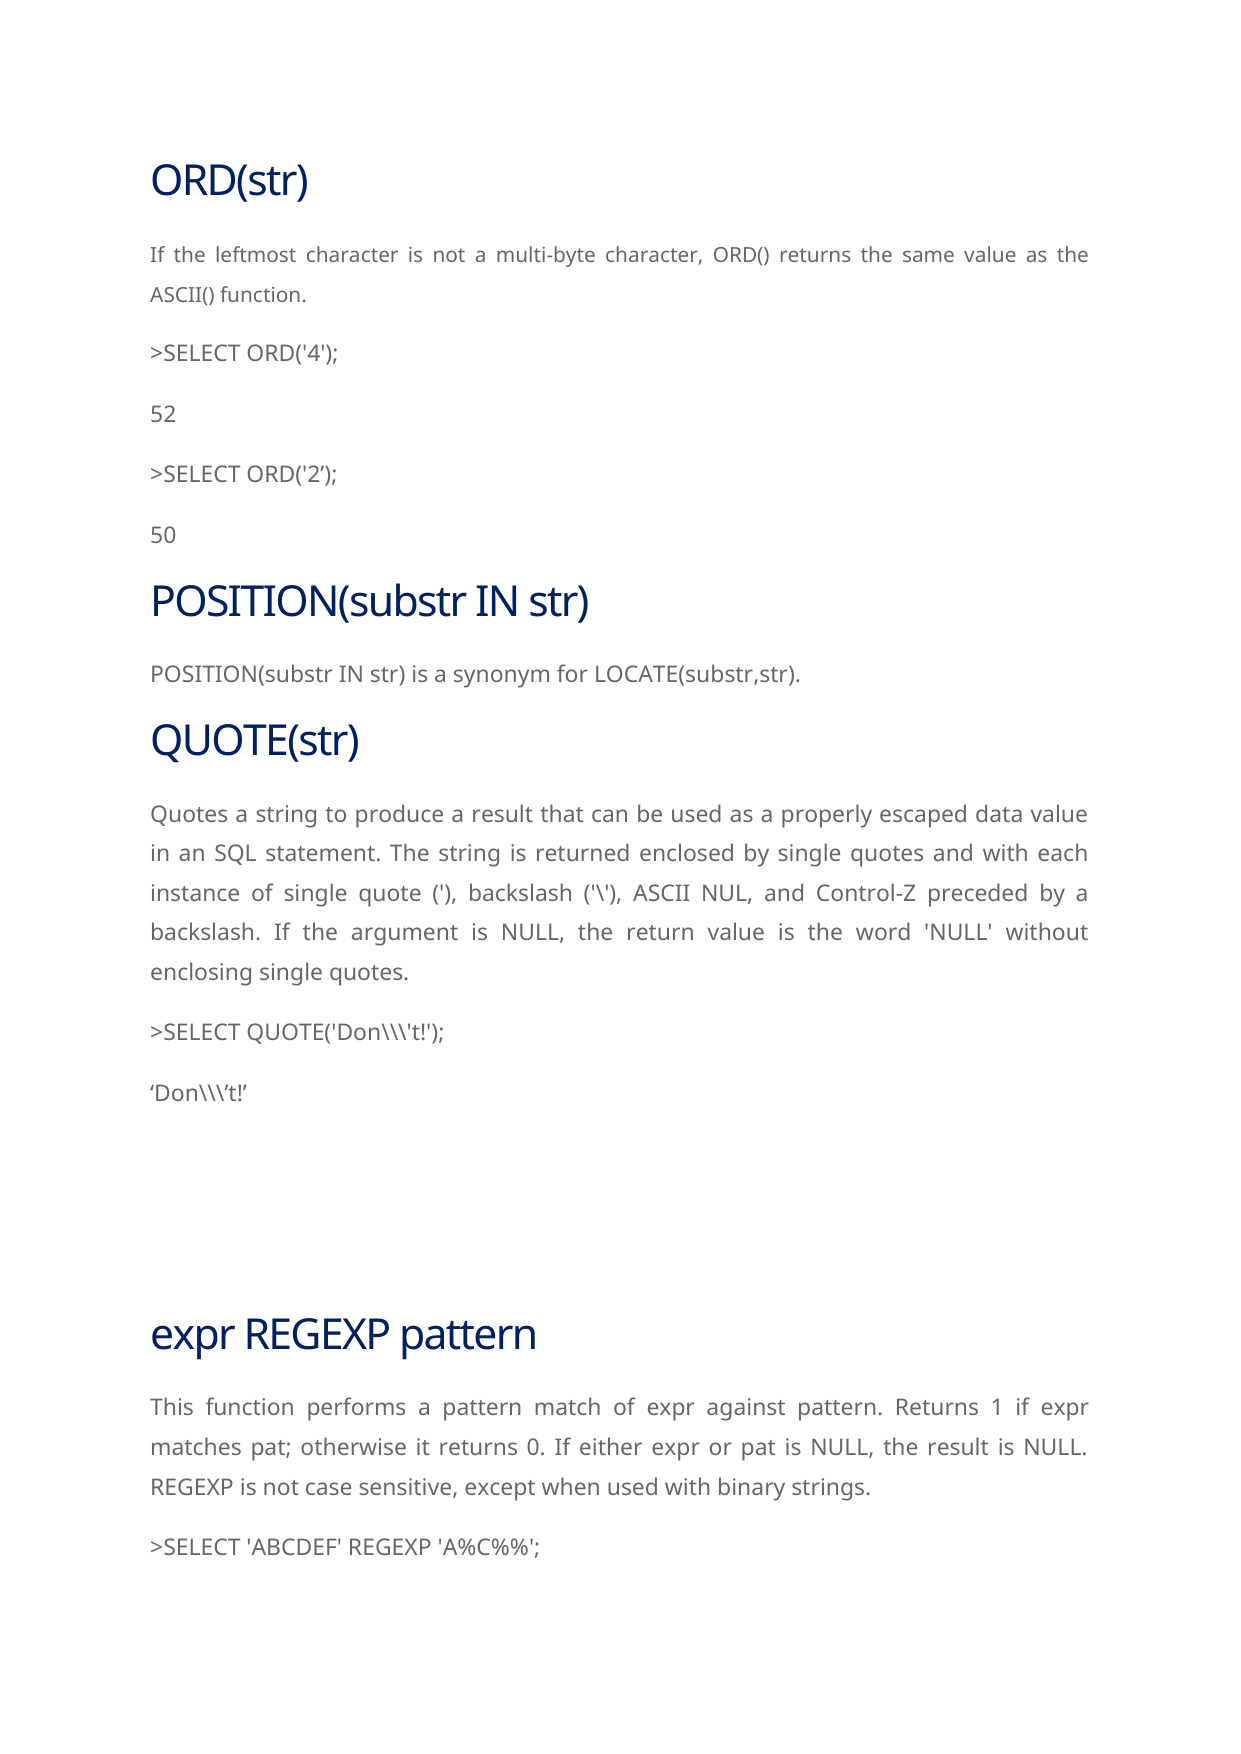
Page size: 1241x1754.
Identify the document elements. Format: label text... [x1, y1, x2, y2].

text 52 [150, 389, 1090, 429]
text ORD(str) [150, 150, 1090, 208]
text >SELECT ORD('2’); [150, 450, 1090, 489]
text 50 [150, 510, 1090, 550]
text ‘Don\\\’t!’ [150, 1068, 1090, 1108]
text If the leftmost character is not a multi-byte character, ORD() returns the same value as the ASCII() function. [150, 229, 1090, 308]
text >SELECT 'ABCDEF' REGEXP 'A%C%%'; [150, 1522, 1090, 1562]
text expr REGEXP pattern [150, 1304, 1090, 1362]
text >SELECT ORD('4'); [150, 329, 1090, 369]
text Quotes a string to produce a result that can be used as a properly escaped data value in an SQL statement. The string is returned enclosed by single quotes and with each instance of single quote ('), backslash ('\'), ASCII NUL, and Control-Z preceded by a backslash. If the argument is NULL, the return value is the word 'NULL' without enclosing single quotes. [150, 789, 1090, 987]
text QUOTE(str) [150, 710, 1090, 768]
text >SELECT QUOTE('Don\\\'t!'); [150, 1008, 1090, 1048]
text POSITION(substr IN str) is a synonym for LOCATE(substr,str). [150, 650, 1090, 689]
text POSITION(substr IN str) [150, 571, 1090, 629]
text This function performs a pattern match of expr against pattern. Returns 1 if expr matches pat; otherwise it returns 0. If either expr or pat is NULL, the result is NULL. REGEXP is not case sensitive, except when used with binary strings. [150, 1383, 1090, 1502]
